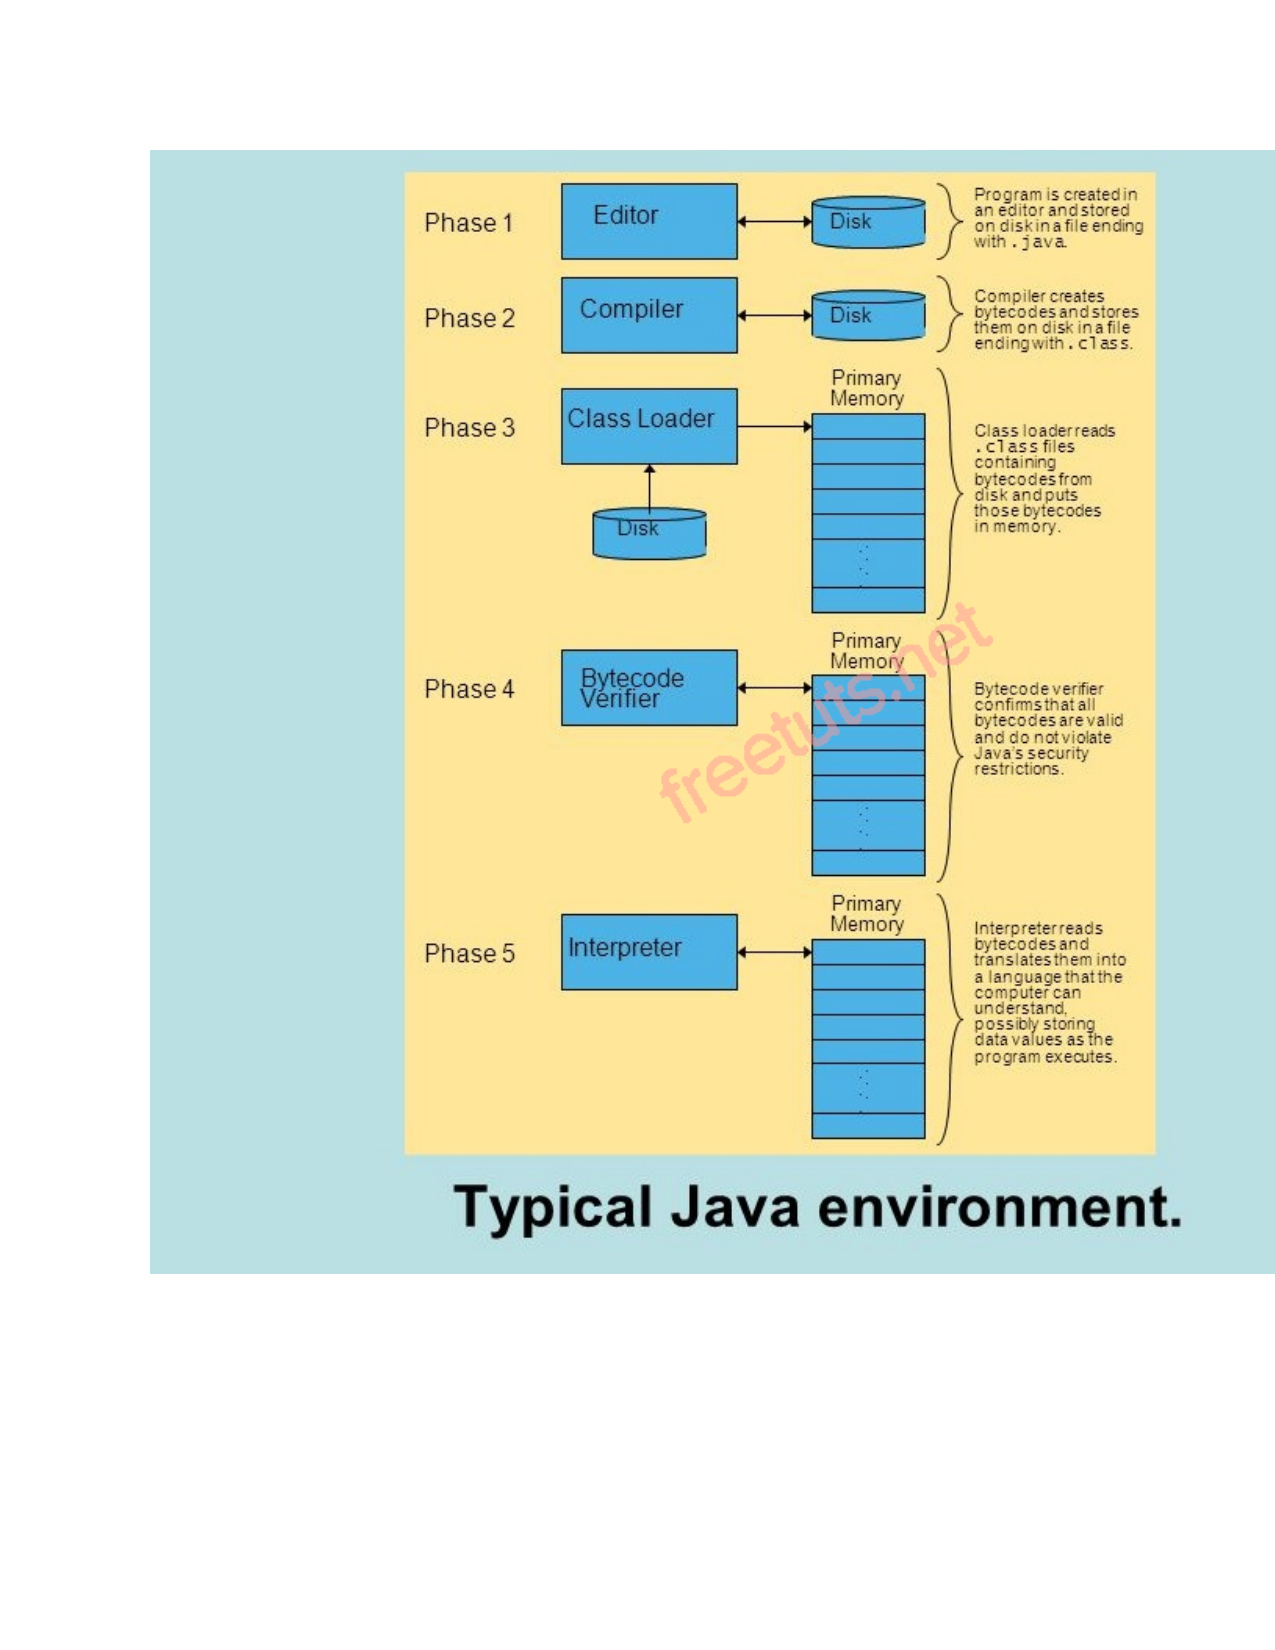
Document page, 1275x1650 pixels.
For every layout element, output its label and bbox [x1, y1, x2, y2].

picture [150, 150, 1275, 1274]
